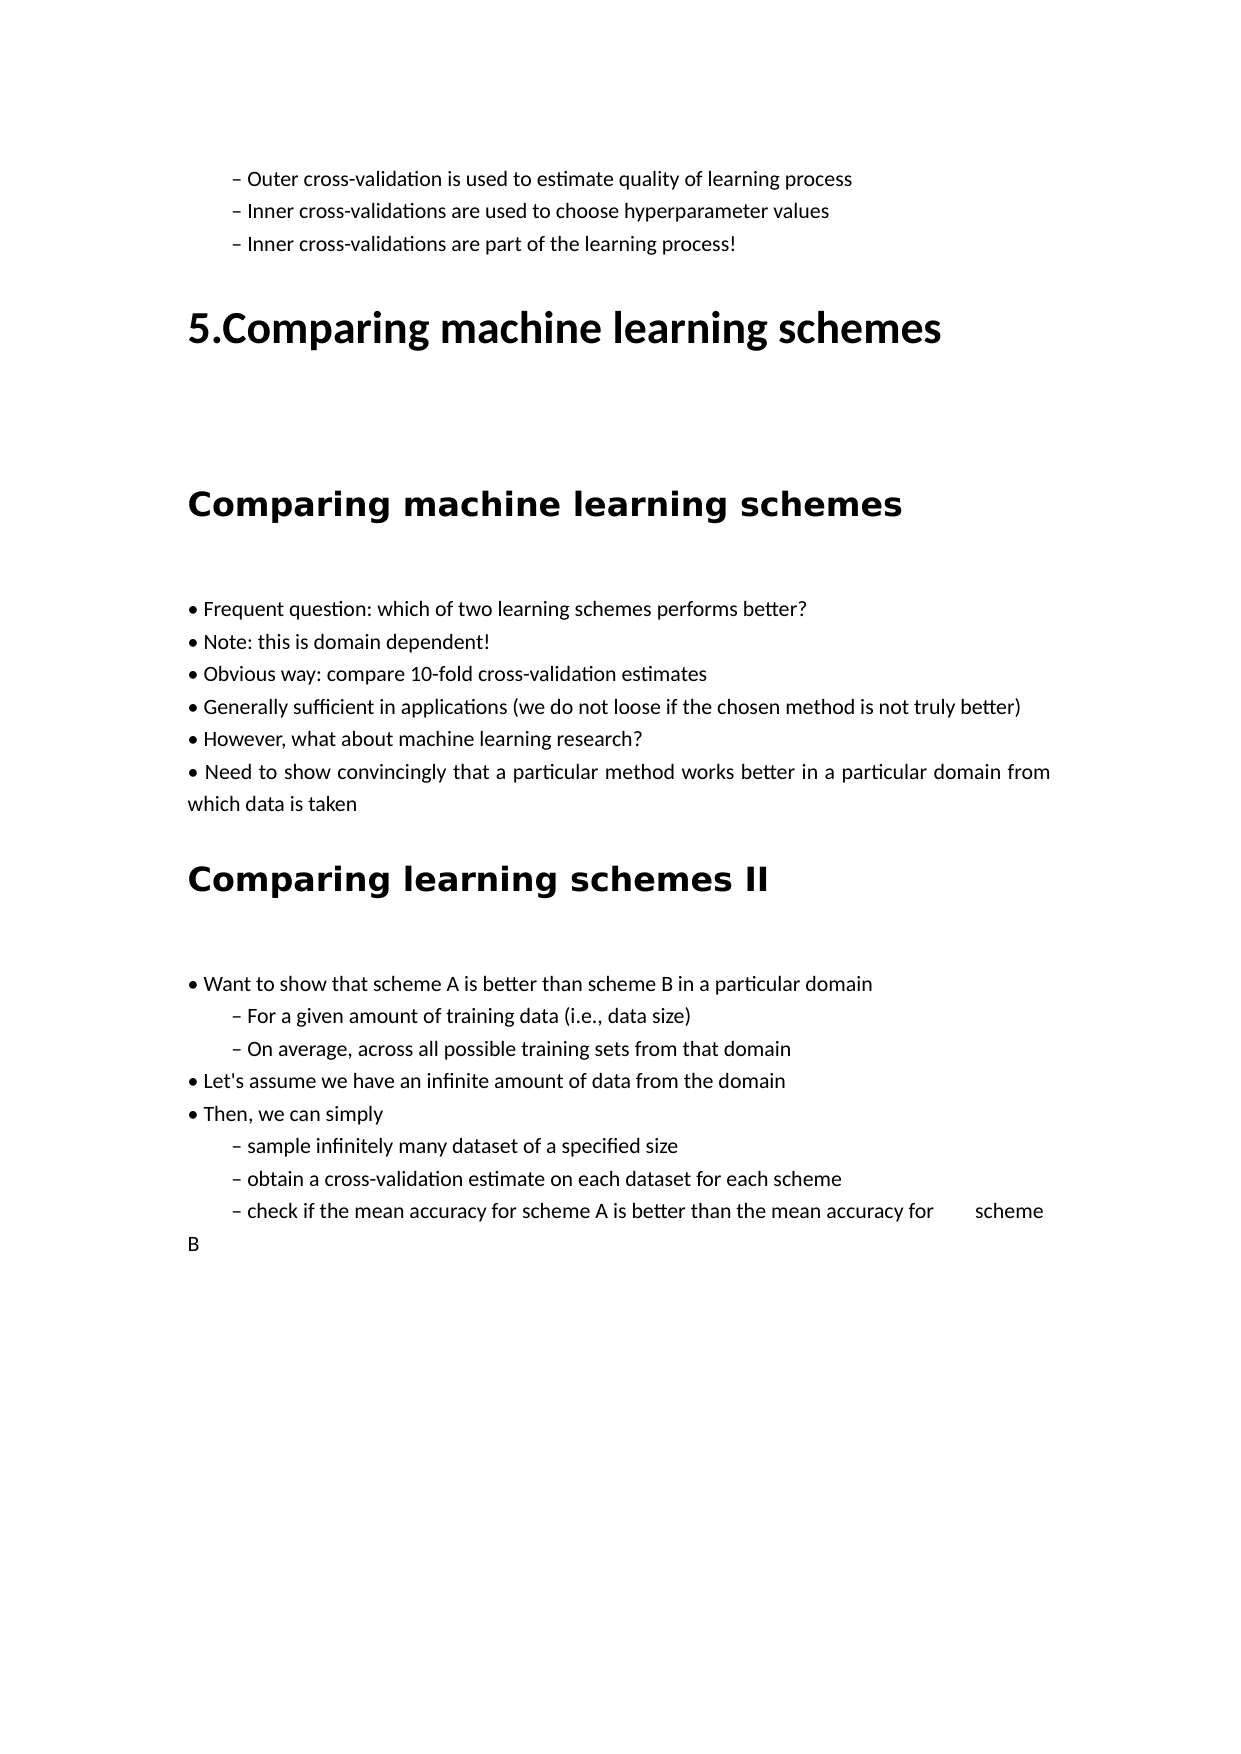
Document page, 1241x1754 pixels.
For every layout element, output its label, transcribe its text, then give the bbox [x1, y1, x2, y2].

text – Inner cross-validations are part of the learning process! [187, 227, 1053, 259]
text • Obvious way: compare 10-fold cross-validation estimates [187, 657, 1053, 690]
text • However, what about machine learning research? [187, 722, 1053, 755]
text • Generally sufficient in applications (we do not loose if the chosen method is not truly better) [187, 690, 1053, 722]
subtitle Comparing machine learning schemes [187, 472, 1053, 537]
text – Outer cross-validation is used to estimate quality of learning process [187, 162, 1053, 194]
text – On average, across all possible training sets from that domain [187, 1032, 1053, 1064]
text • Frequent question: which of two learning schemes performs better? [187, 592, 1053, 625]
text – Inner cross-validations are used to choose hyperparameter values [187, 194, 1053, 227]
text • Note: this is domain dependent! [187, 625, 1053, 657]
subtitle Comparing learning schemes II [187, 847, 1053, 912]
text – sample infinitely many dataset of a specified size [187, 1129, 1053, 1162]
text • Let's assume we have an infinite amount of data from the domain [187, 1064, 1053, 1097]
text – For a given amount of training data (i.e., data size) [187, 999, 1053, 1032]
text • Want to show that scheme A is better than scheme B in a particular domain [187, 967, 1053, 999]
text • Then, we can simply [187, 1097, 1053, 1129]
subtitle 5.Comparing machine learning schemes [187, 295, 1053, 360]
text • Need to show convincingly that a particular method works better in a particular domain from which data is taken [187, 755, 1053, 820]
text – check if the mean accuracy for scheme A is better than the mean accuracy for scheme B [187, 1194, 1053, 1259]
text – obtain a cross-validation estimate on each dataset for each scheme [187, 1162, 1053, 1194]
